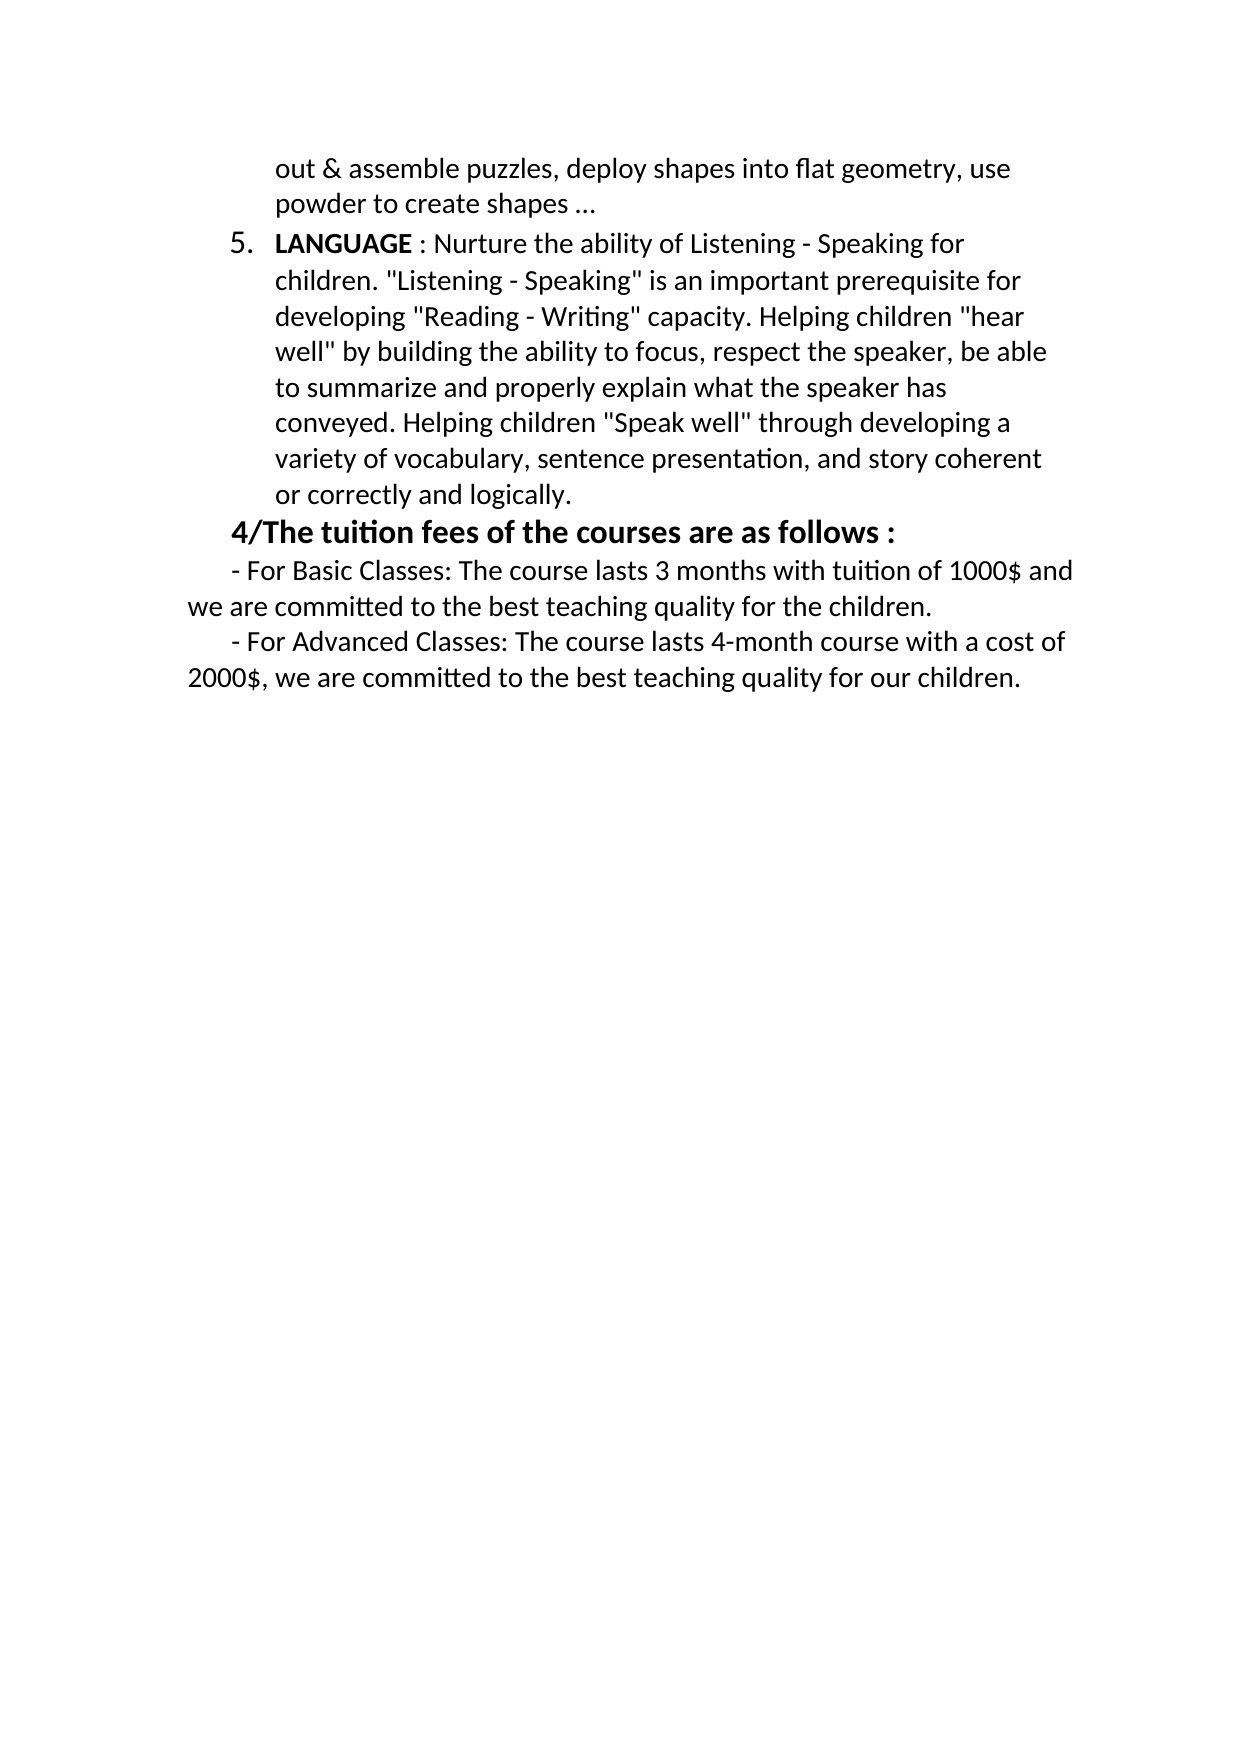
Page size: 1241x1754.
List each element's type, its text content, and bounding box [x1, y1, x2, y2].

text - For Advanced Classes: The course lasts 4-month course with a cost of 2000$, we are committed to the best teaching quality for our children. [187, 623, 1083, 694]
list LANGUAGE : Nurture the ability of Listening - Speaking for children. "Listening - Speaking" is an important prerequisite for developing "Reading - Writing" capacity. Helping children "hear well" by building the ability to focus, respect the speaker, be able to summarize and properly explain what the speaker has conveyed. Helping children "Speak well" through developing a variety of vocabulary, sentence presentation, and story coherent or correctly and logically. [229, 221, 1053, 511]
text - For Basic Classes: The course lasts 3 months with tuition of 1000$ and we are committed to the best teaching quality for the children. [187, 552, 1083, 623]
list 4/The tuition fees of the courses are as follows : [187, 511, 1053, 552]
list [229, 150, 1053, 221]
